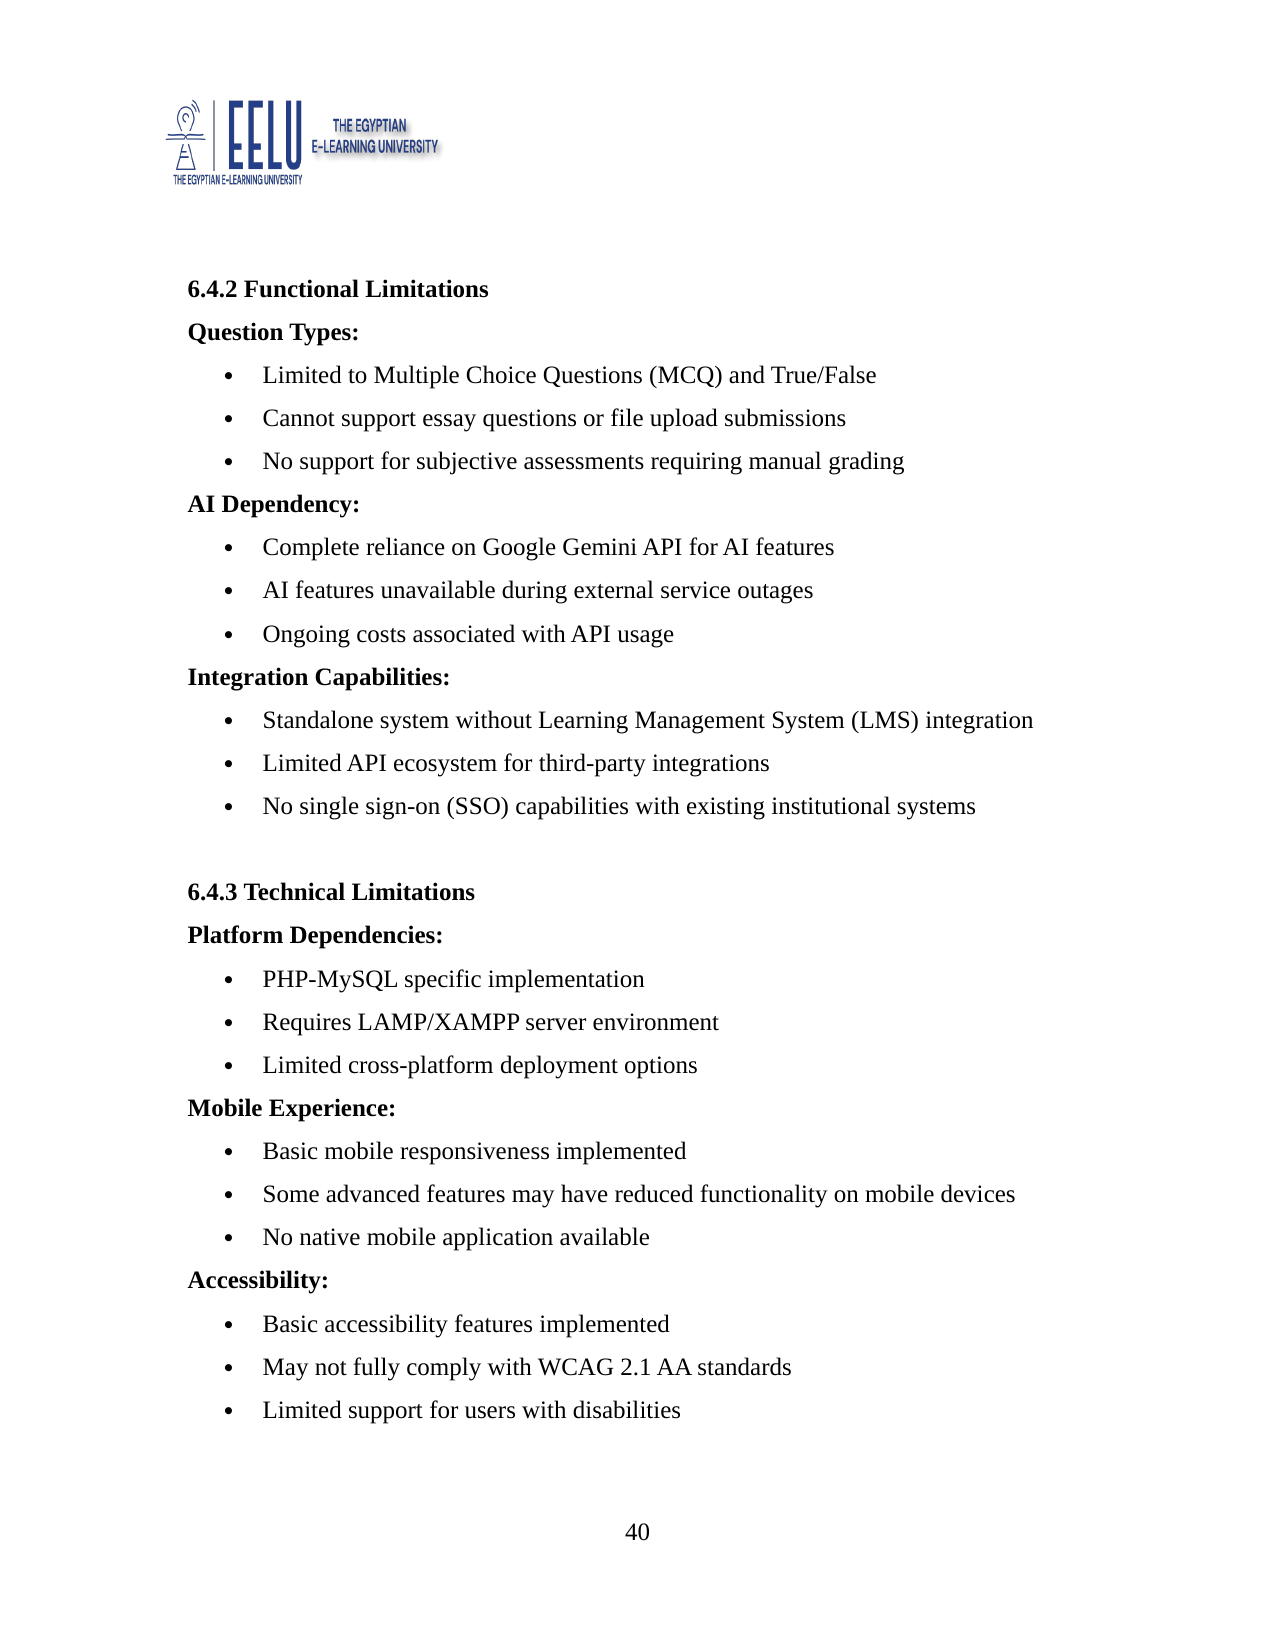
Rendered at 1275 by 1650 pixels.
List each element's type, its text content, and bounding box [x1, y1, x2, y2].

list Some advanced features may have reduced functionality on mobile devices [225, 1179, 1125, 1208]
list Standalone system without Learning Management System (LMS) integration [225, 705, 1125, 734]
list Limited cross-platform deployment options [225, 1050, 1125, 1079]
list AI Dependency: [187, 489, 1125, 518]
list Ongoing costs associated with API usage [225, 619, 1125, 647]
list No single sign-on (SSO) capabilities with existing institutional systems [225, 791, 1125, 820]
list Basic mobile responsiveness implemented [225, 1136, 1125, 1165]
list Limited API ecosystem for third-party integrations [225, 748, 1125, 777]
list Integration Capabilities: [187, 662, 1125, 691]
list Mobile Experience: [187, 1093, 1125, 1122]
list Cannot support essay questions or file upload submissions [225, 403, 1125, 432]
list May not fully comply with WCAG 2.1 AA standards [225, 1352, 1125, 1381]
list AI features unavailable during external service outages [225, 576, 1125, 604]
picture [150, 75, 444, 188]
list Requires LAMP/XAMPP server environment [225, 1007, 1125, 1036]
list Complete reliance on Google Gemini API for AI features [225, 532, 1125, 561]
list Basic accessibility features implemented [225, 1309, 1125, 1337]
list No native mobile application available [225, 1222, 1125, 1251]
list Limited to Multiple Choice Questions (MCQ) and True/False [225, 360, 1125, 389]
list 6.4.3 Technical Limitations [187, 877, 1125, 906]
list Accessibility: [187, 1266, 1125, 1294]
list PHP-MySQL specific implementation [225, 964, 1125, 992]
list Platform Dependencies: [187, 921, 1125, 949]
list 6.4.2 Functional Limitations [187, 274, 1125, 302]
list Limited support for users with disabilities [225, 1395, 1125, 1424]
list No support for subjective assessments requiring manual grading [225, 446, 1125, 475]
list Question Types: [187, 317, 1125, 346]
